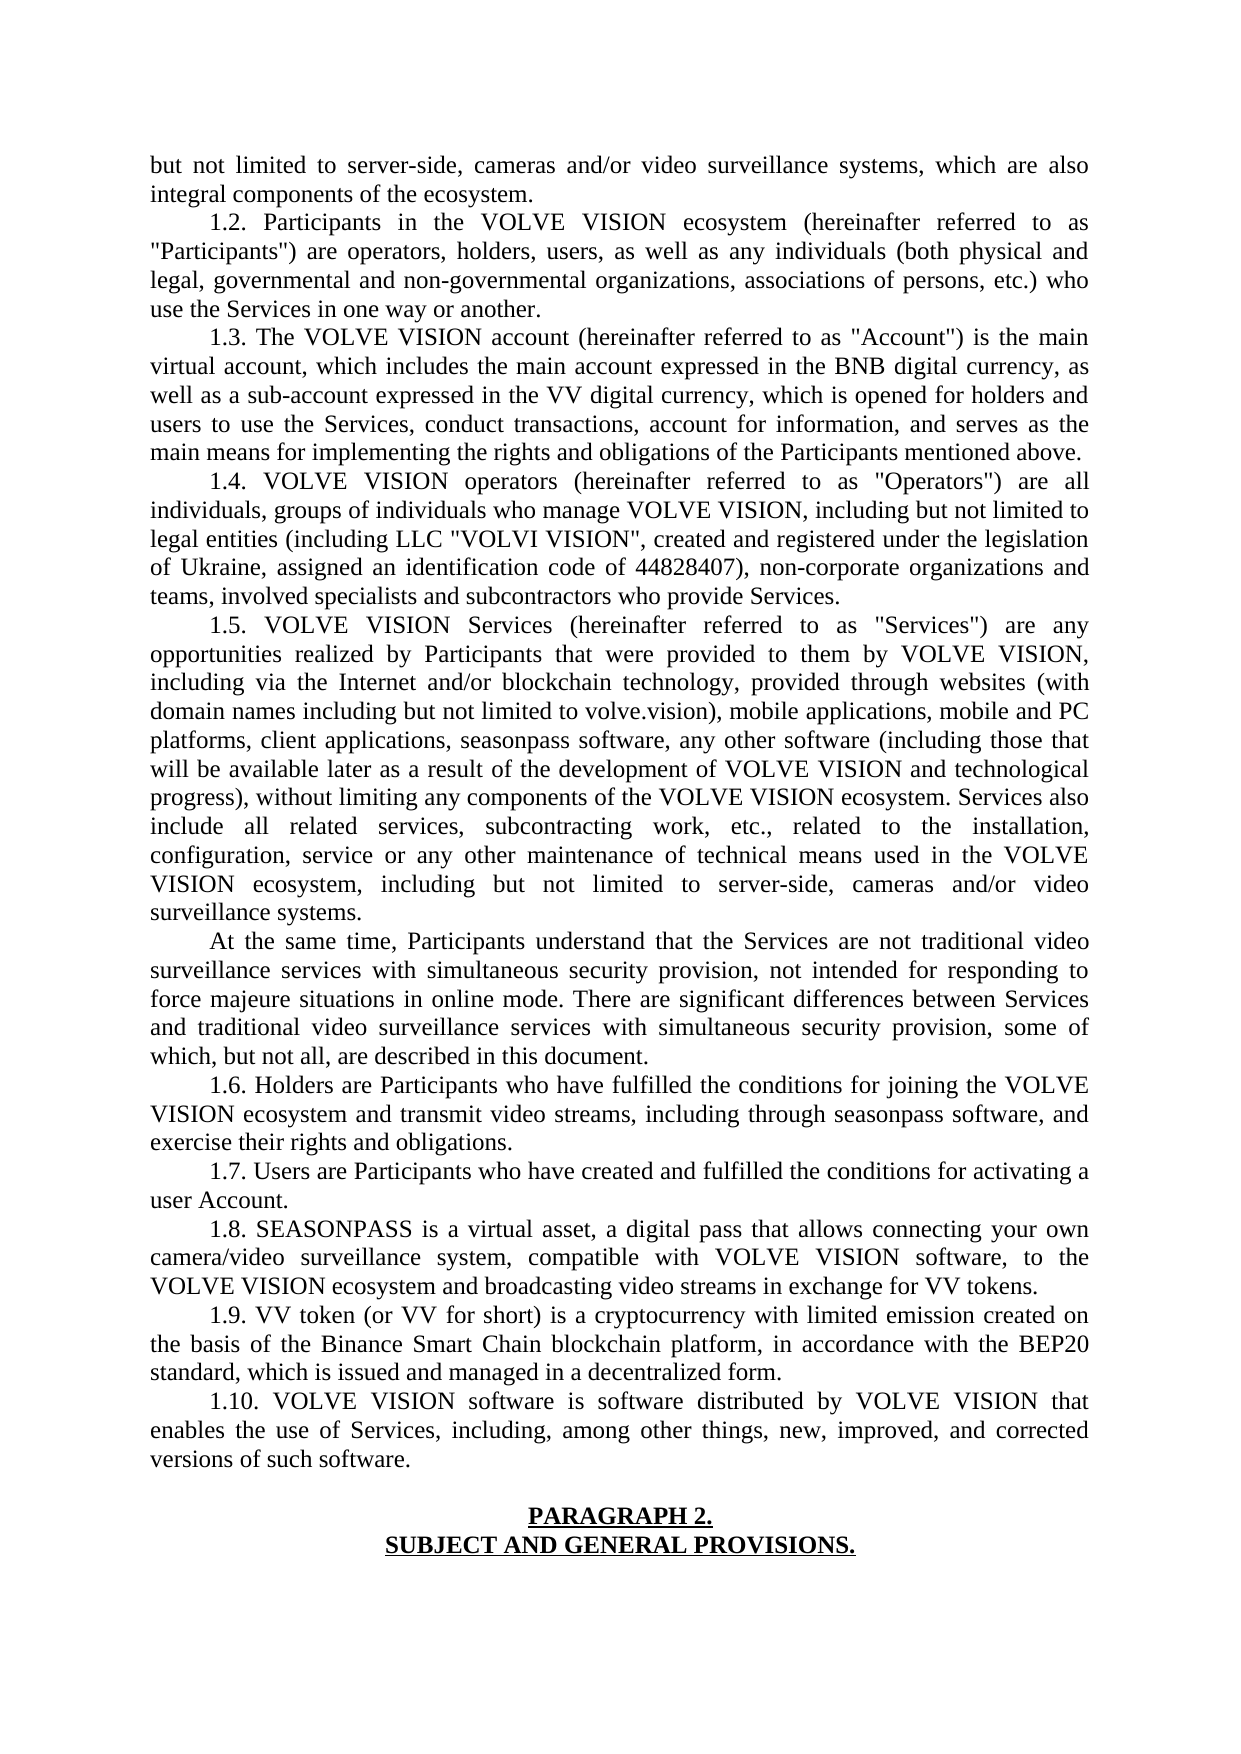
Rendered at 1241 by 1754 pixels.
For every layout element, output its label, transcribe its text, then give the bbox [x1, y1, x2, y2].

text At the same time, Participants understand that the Services are not traditional video surveillance services with simultaneous security provision, not intended for responding to force majeure situations in online mode. There are significant differences between Services and traditional video surveillance services with simultaneous security provision, some of which, but not all, are described in this document. [150, 926, 1090, 1070]
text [150, 150, 1090, 207]
text 1.7. Users are Participants who have created and fulfilled the conditions for activating a user Account. [150, 1156, 1090, 1214]
text 1.8. SEASONPASS is a virtual asset, a digital pass that allows connecting your own camera/video surveillance system, compatible with VOLVE VISION software, to the VOLVE VISION ecosystem and broadcasting video streams in exchange for VV tokens. [150, 1214, 1090, 1300]
text SUBJECT AND GENERAL PROVISIONS. [150, 1530, 1090, 1559]
text 1.3. The VOLVE VISION account (hereinafter referred to as "Account") is the main virtual account, which includes the main account expressed in the BNB digital currency, as well as a sub-account expressed in the VV digital currency, which is opened for holders and users to use the Services, conduct transactions, account for information, and serves as the main means for implementing the rights and obligations of the Participants mentioned above. [150, 322, 1090, 466]
text 1.9. VV token (or VV for short) is a cryptocurrency with limited emission created on the basis of the Binance Smart Chain blockchain platform, in accordance with the BEP20 standard, which is issued and managed in a decentralized form. [150, 1300, 1090, 1386]
text 1.4. VOLVE VISION operators (hereinafter referred to as "Operators") are all individuals, groups of individuals who manage VOLVE VISION, including but not limited to legal entities (including LLC "VOLVI VISION", created and registered under the legislation of Ukraine, assigned an identification code of 44828407), non-corporate organizations and teams, involved specialists and subcontractors who provide Services. [150, 466, 1090, 610]
text 1.10. VOLVE VISION software is software distributed by VOLVE VISION that enables the use of Services, including, among other things, new, improved, and corrected versions of such software. [150, 1386, 1090, 1472]
text PARAGRAPH 2. [150, 1501, 1090, 1530]
text 1.6. Holders are Participants who have fulfilled the conditions for joining the VOLVE VISION ecosystem and transmit video streams, including through seasonpass software, and exercise their rights and obligations. [150, 1070, 1090, 1156]
text 1.5. VOLVE VISION Services (hereinafter referred to as "Services") are any opportunities realized by Participants that were provided to them by VOLVE VISION, including via the Internet and/or blockchain technology, provided through websites (with domain names including but not limited to volve.vision), mobile applications, mobile and PC platforms, client applications, seasonpass software, any other software (including those that will be available later as a result of the development of VOLVE VISION and technological progress), without limiting any components of the VOLVE VISION ecosystem. Services also include all related services, subcontracting work, etc., related to the installation, configuration, service or any other maintenance of technical means used in the VOLVE VISION ecosystem, including but not limited to server-side, cameras and/or video surveillance systems. [150, 610, 1090, 926]
text 1.2. Participants in the VOLVE VISION ecosystem (hereinafter referred to as "Participants") are operators, holders, users, as well as any individuals (both physical and legal, governmental and non-governmental organizations, associations of persons, etc.) who use the Services in one way or another. [150, 207, 1090, 322]
